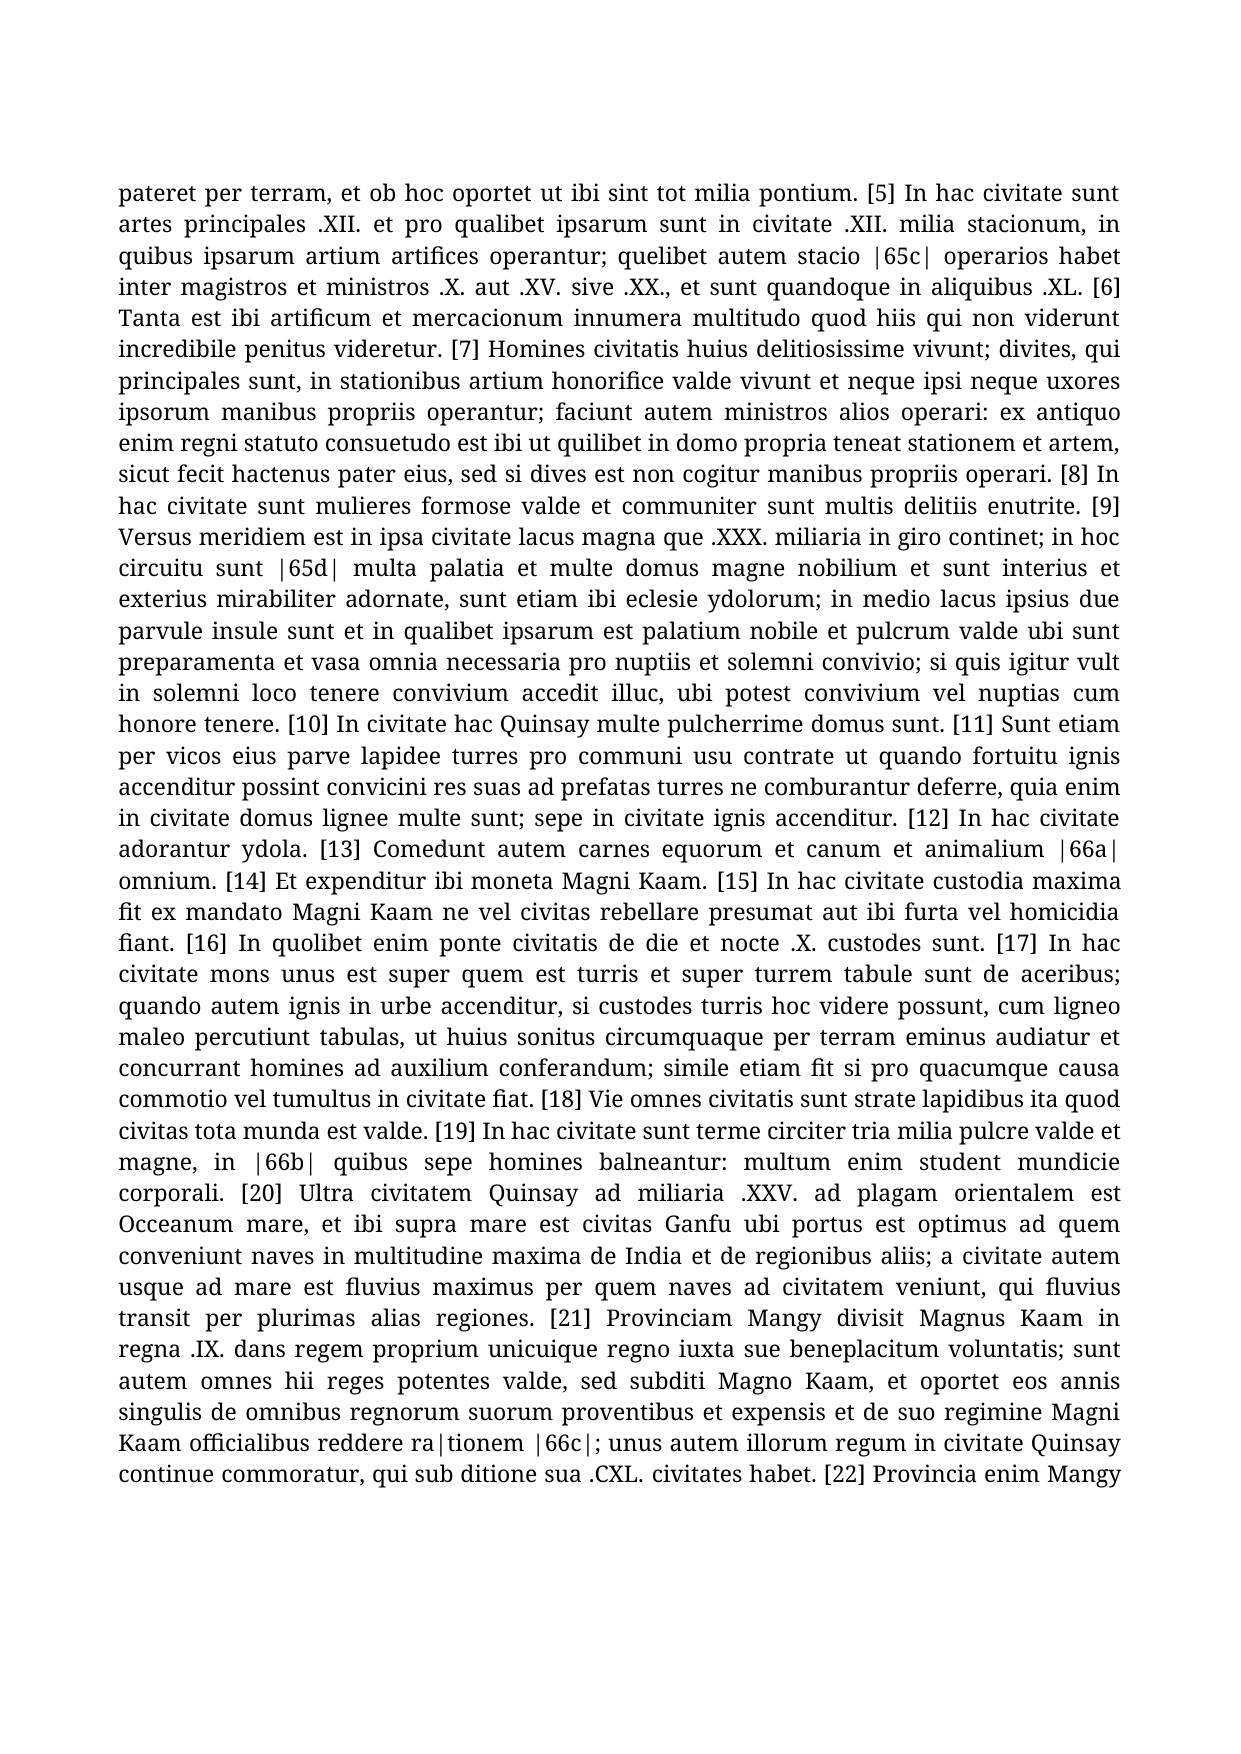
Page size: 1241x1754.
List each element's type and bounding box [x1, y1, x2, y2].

text [118, 177, 1122, 1490]
